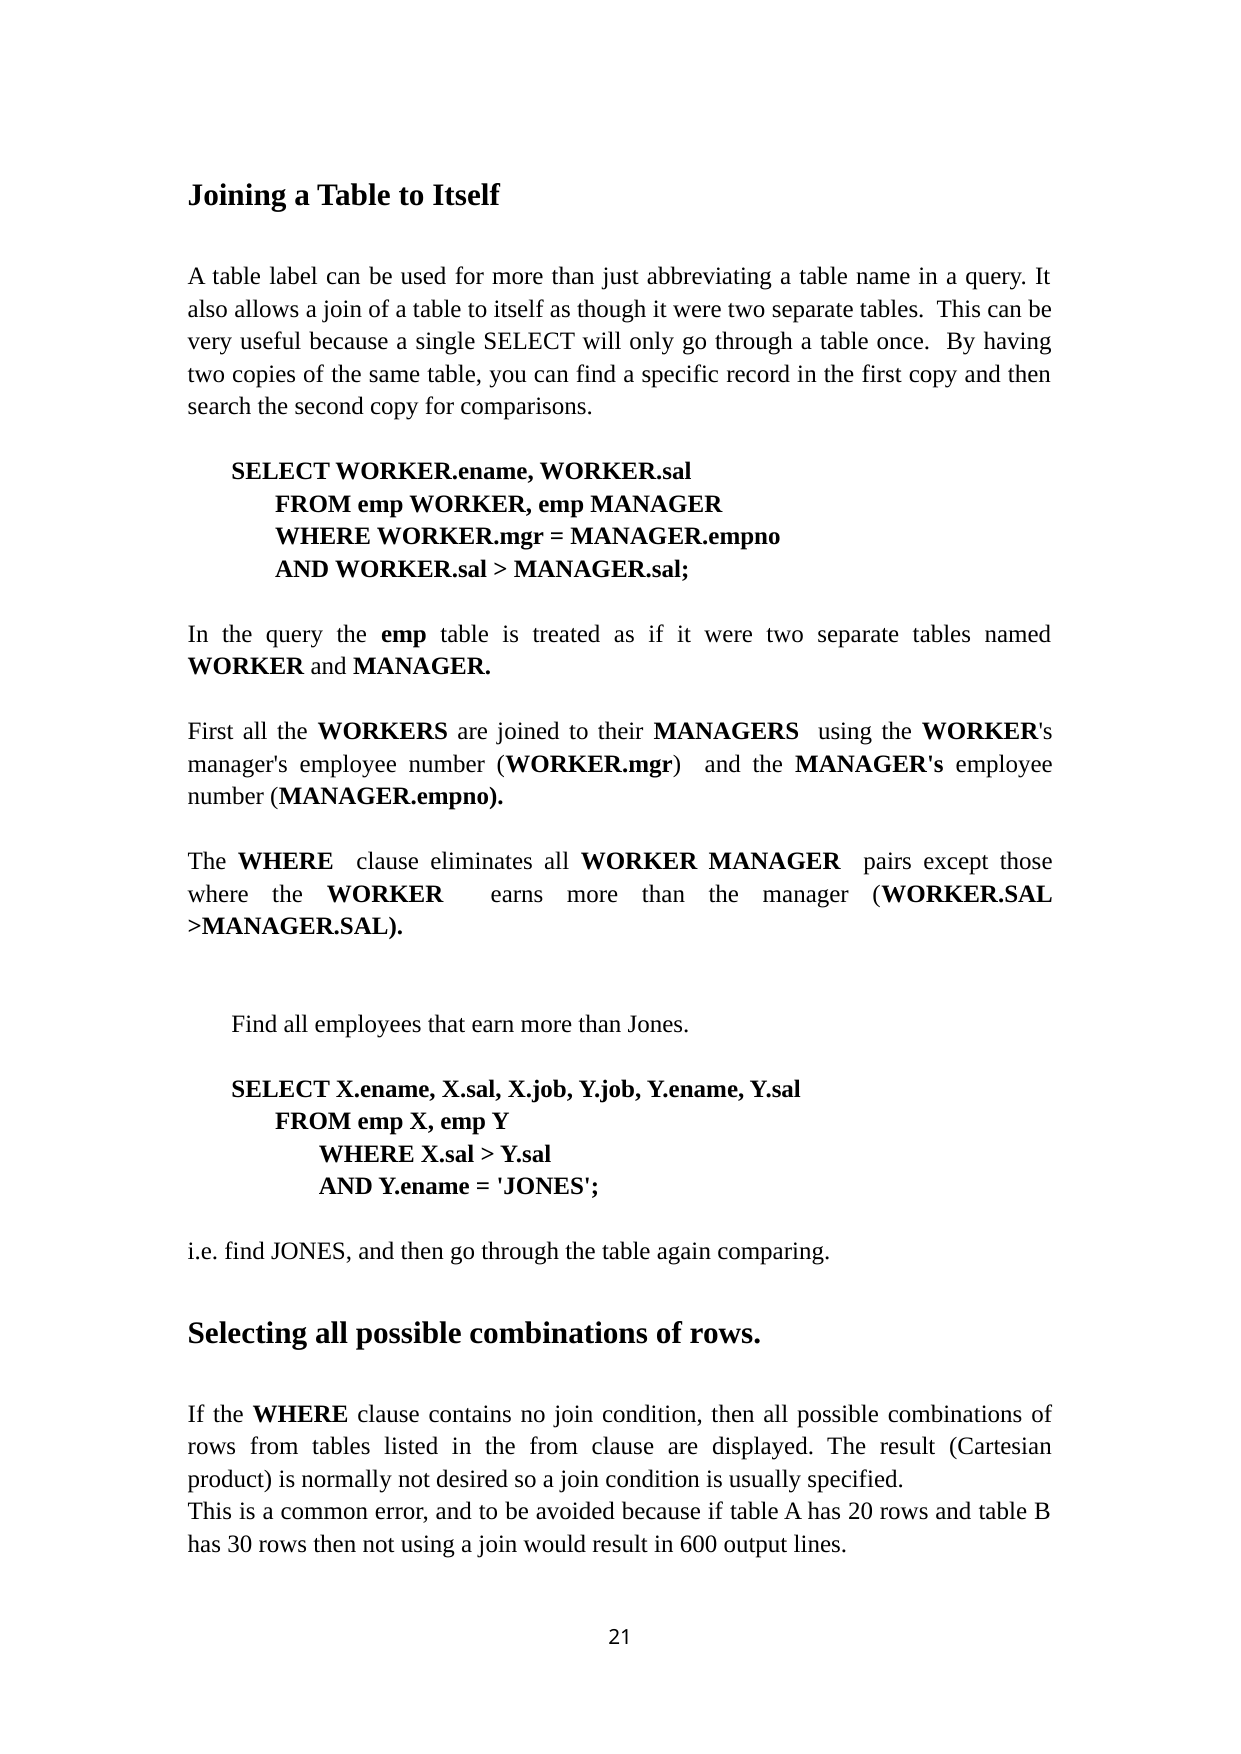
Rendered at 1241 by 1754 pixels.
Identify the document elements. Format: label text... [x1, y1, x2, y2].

text FROM emp X, emp Y [187, 1104, 1053, 1137]
text AND WORKER.sal > MANAGER.sal; [187, 552, 1053, 584]
text WHERE WORKER.mgr = MANAGER.empno [187, 519, 1053, 552]
text This is a common error, and to be avoided because if table A has 20 rows and table B has 30 rows then not using a join would result in 600 output lines. [187, 1494, 1053, 1559]
text WHERE X.sal > Y.sal [187, 1137, 1053, 1169]
text First all the WORKERS are joined to their MANAGERS using the WORKER's manager's employee number (WORKER.mgr) and the MANAGER's employee number (MANAGER.empno). [187, 714, 1053, 812]
text AND Y.ename = 'JONES'; [187, 1169, 1053, 1202]
text The WHERE clause eliminates all WORKER MANAGER pairs except those where the WORKER earns more than the manager (WORKER.SAL >MANAGER.SAL). [187, 844, 1053, 942]
text In the query the emp table is treated as if it were two separate tables named WORKER and MANAGER. [187, 617, 1053, 682]
text SELECT WORKER.ename, WORKER.sal [187, 454, 1053, 487]
text FROM emp WORKER, emp MANAGER [187, 487, 1053, 519]
text Selecting all possible combinations of rows. [187, 1299, 1053, 1364]
text A table label can be used for more than just abbreviating a table name in a query. It also allows a join of a table to itself as though it were two separate tables. This can be very useful because a single SELECT will only go through a table once. By having two copies of the same table, you can find a specific record in the first copy and then search the second copy for comparisons. [187, 259, 1053, 422]
text Find all employees that earn more than Jones. [187, 1007, 1053, 1039]
text Joining a Table to Itself [187, 162, 1053, 227]
text SELECT X.ename, X.sal, X.job, Y.job, Y.ename, Y.sal [187, 1072, 1053, 1104]
text If the WHERE clause contains no join condition, then all possible combinations of rows from tables listed in the from clause are displayed. The result (Cartesian product) is normally not desired so a join condition is usually specified. [187, 1397, 1053, 1494]
text i.e. find JONES, and then go through the table again comparing. [187, 1234, 1053, 1267]
